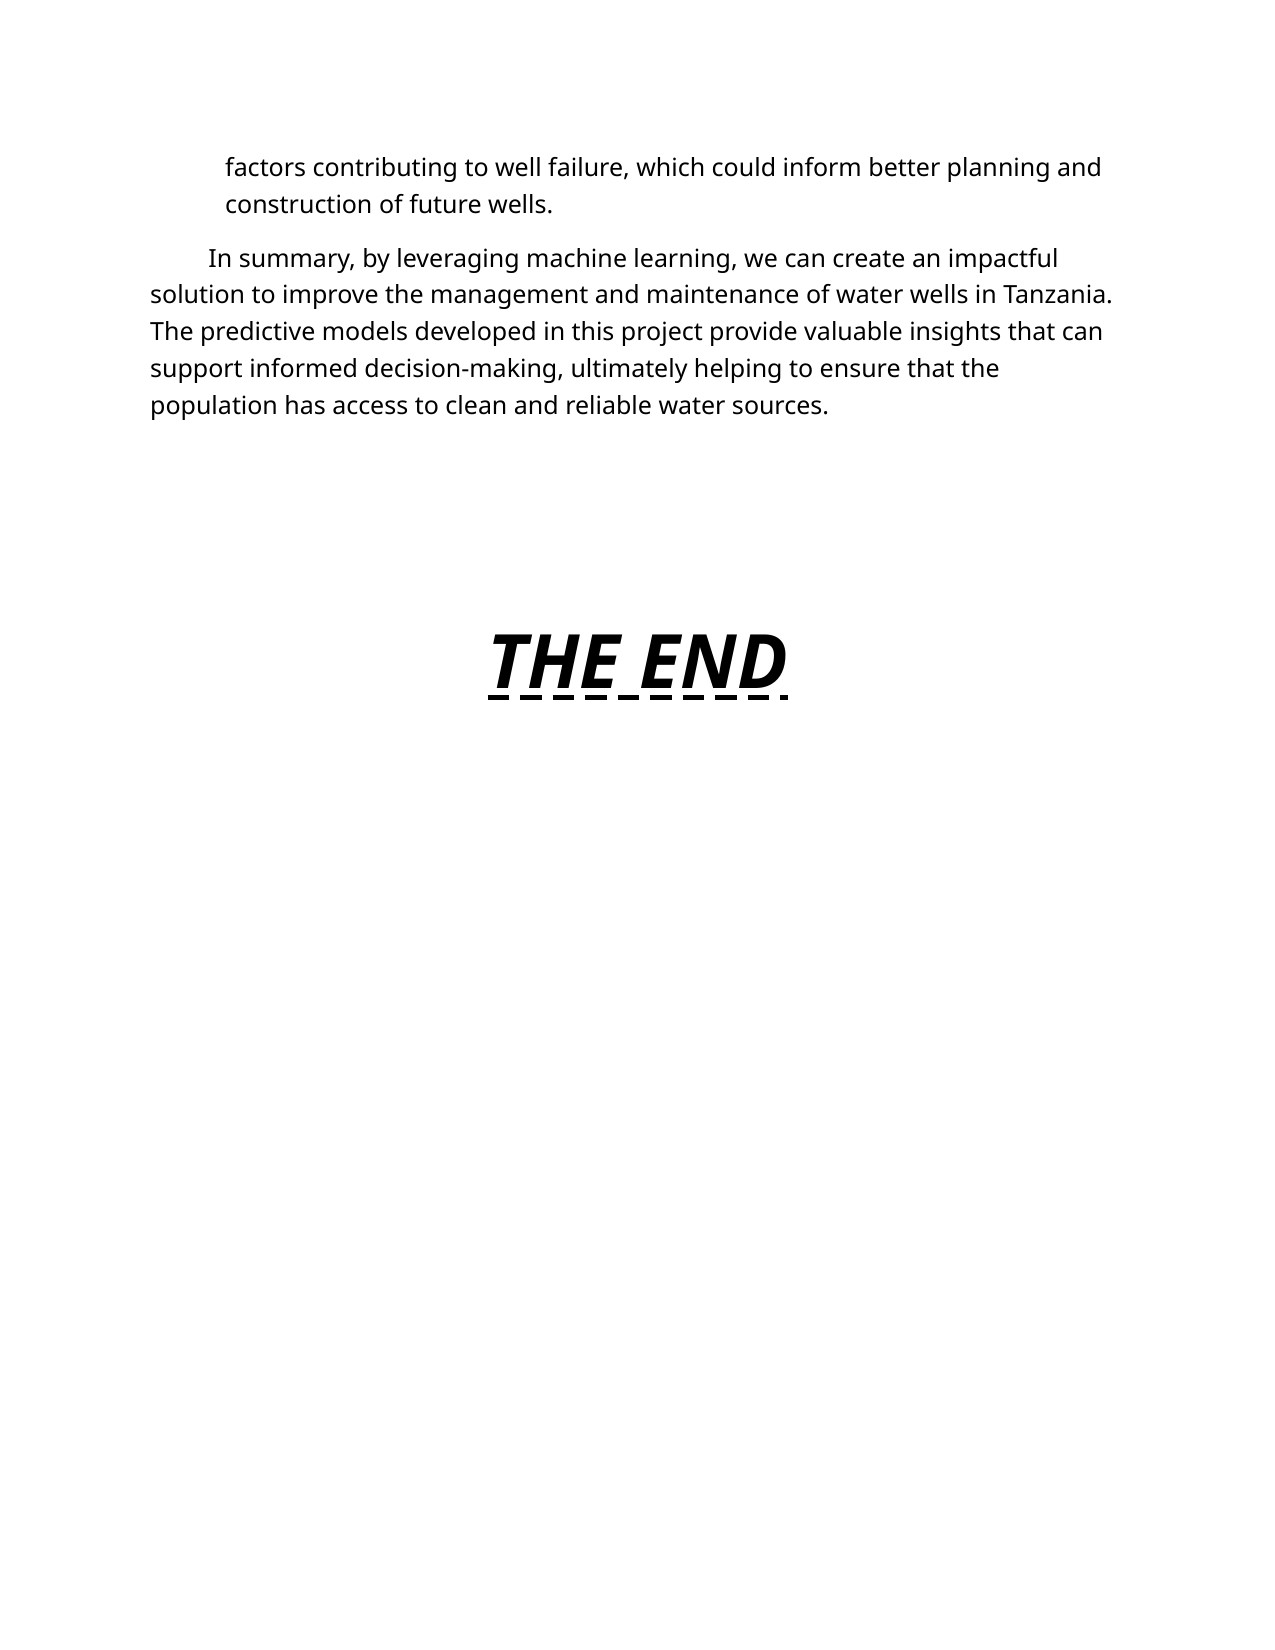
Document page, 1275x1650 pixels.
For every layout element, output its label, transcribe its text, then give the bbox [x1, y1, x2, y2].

text THE END [150, 609, 1125, 711]
text In summary, by leveraging machine learning, we can create an impactful solution to improve the management and maintenance of water wells in Tanzania. The predictive models developed in this project provide valuable insights that can support informed decision-making, ultimately helping to ensure that the population has access to clean and reliable water sources. [150, 240, 1125, 421]
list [187, 150, 1125, 221]
